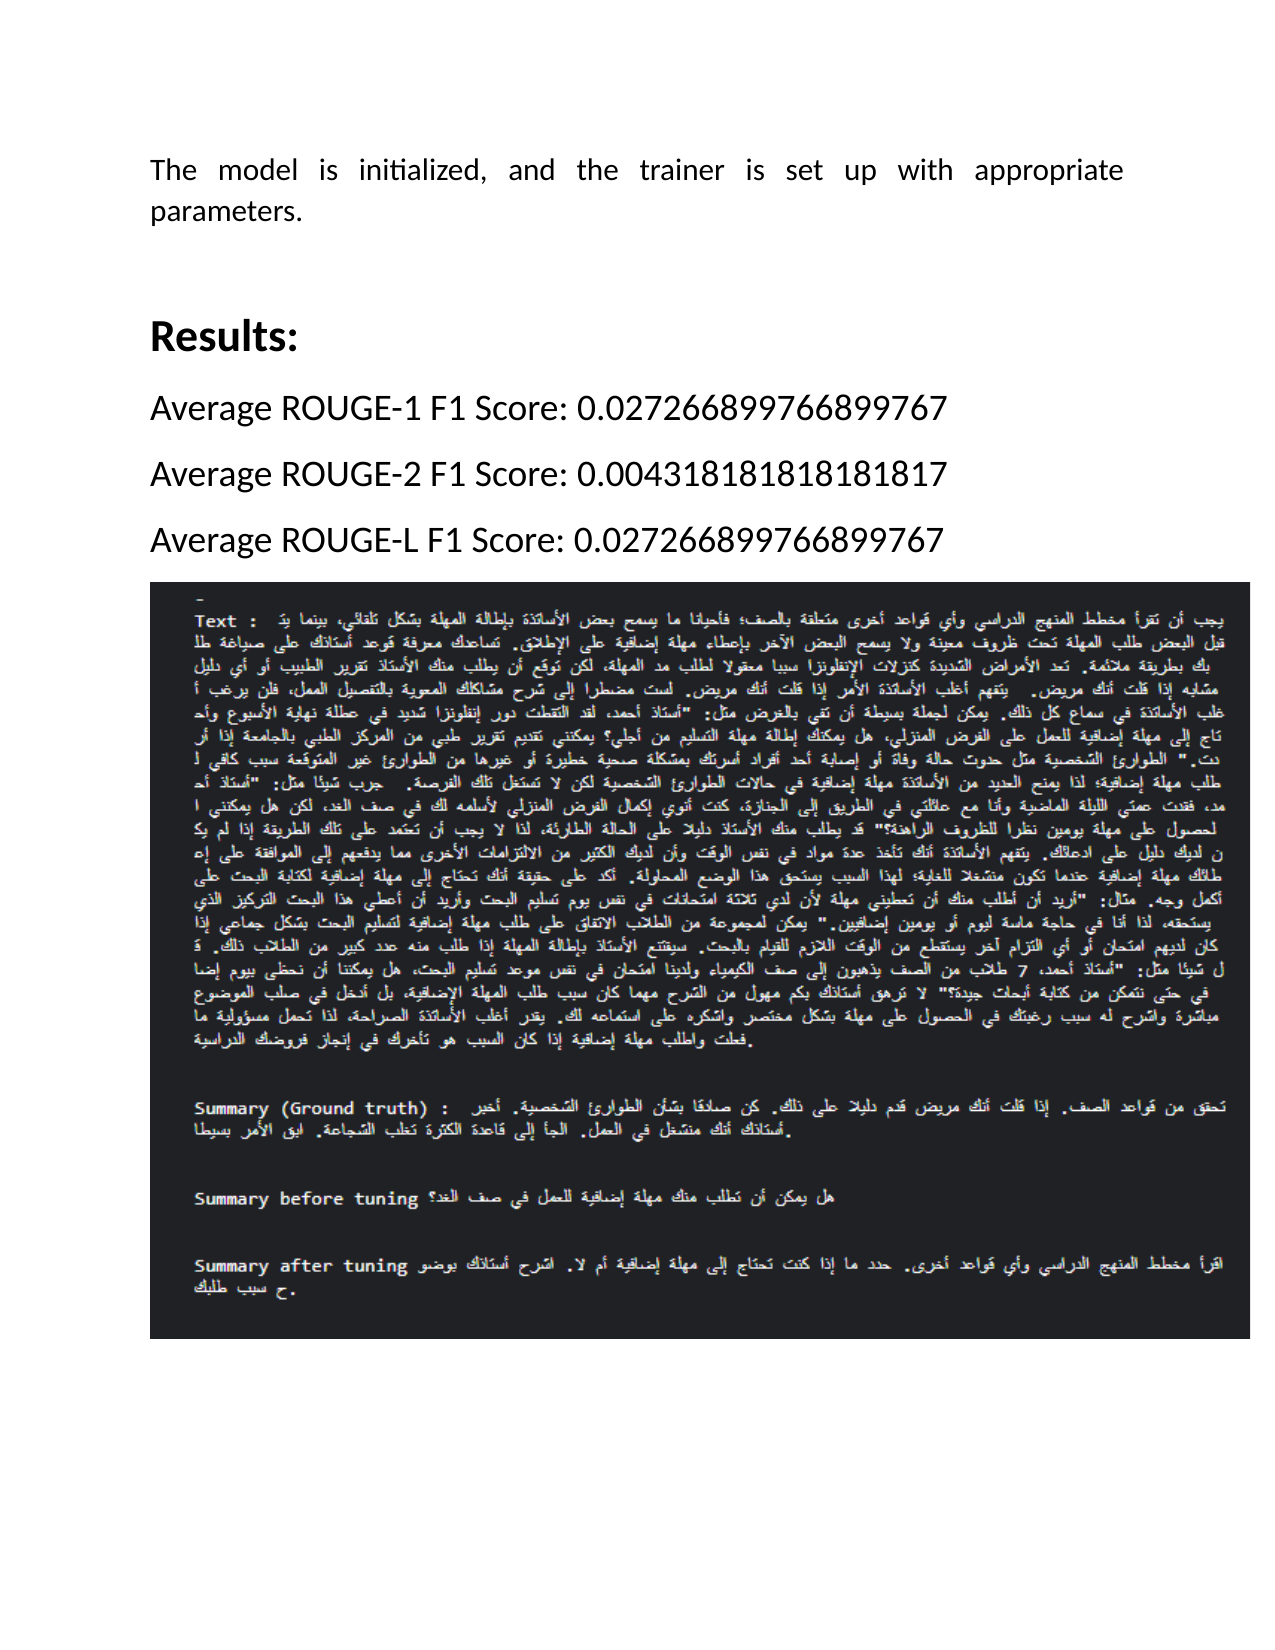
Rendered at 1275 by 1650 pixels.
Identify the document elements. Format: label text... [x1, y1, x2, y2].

picture [150, 582, 1250, 1339]
text Average ROUGE-L F1 Score: 0.027266899766899767 [150, 516, 1125, 562]
text Average ROUGE-1 F1 Score: 0.027266899766899767 [150, 384, 1125, 429]
text Average ROUGE-2 F1 Score: 0.004318181818181817 [150, 450, 1125, 496]
text The model is initialized, and the trainer is set up with appropriate parameters. [150, 150, 1125, 229]
text Results: [150, 307, 1125, 363]
